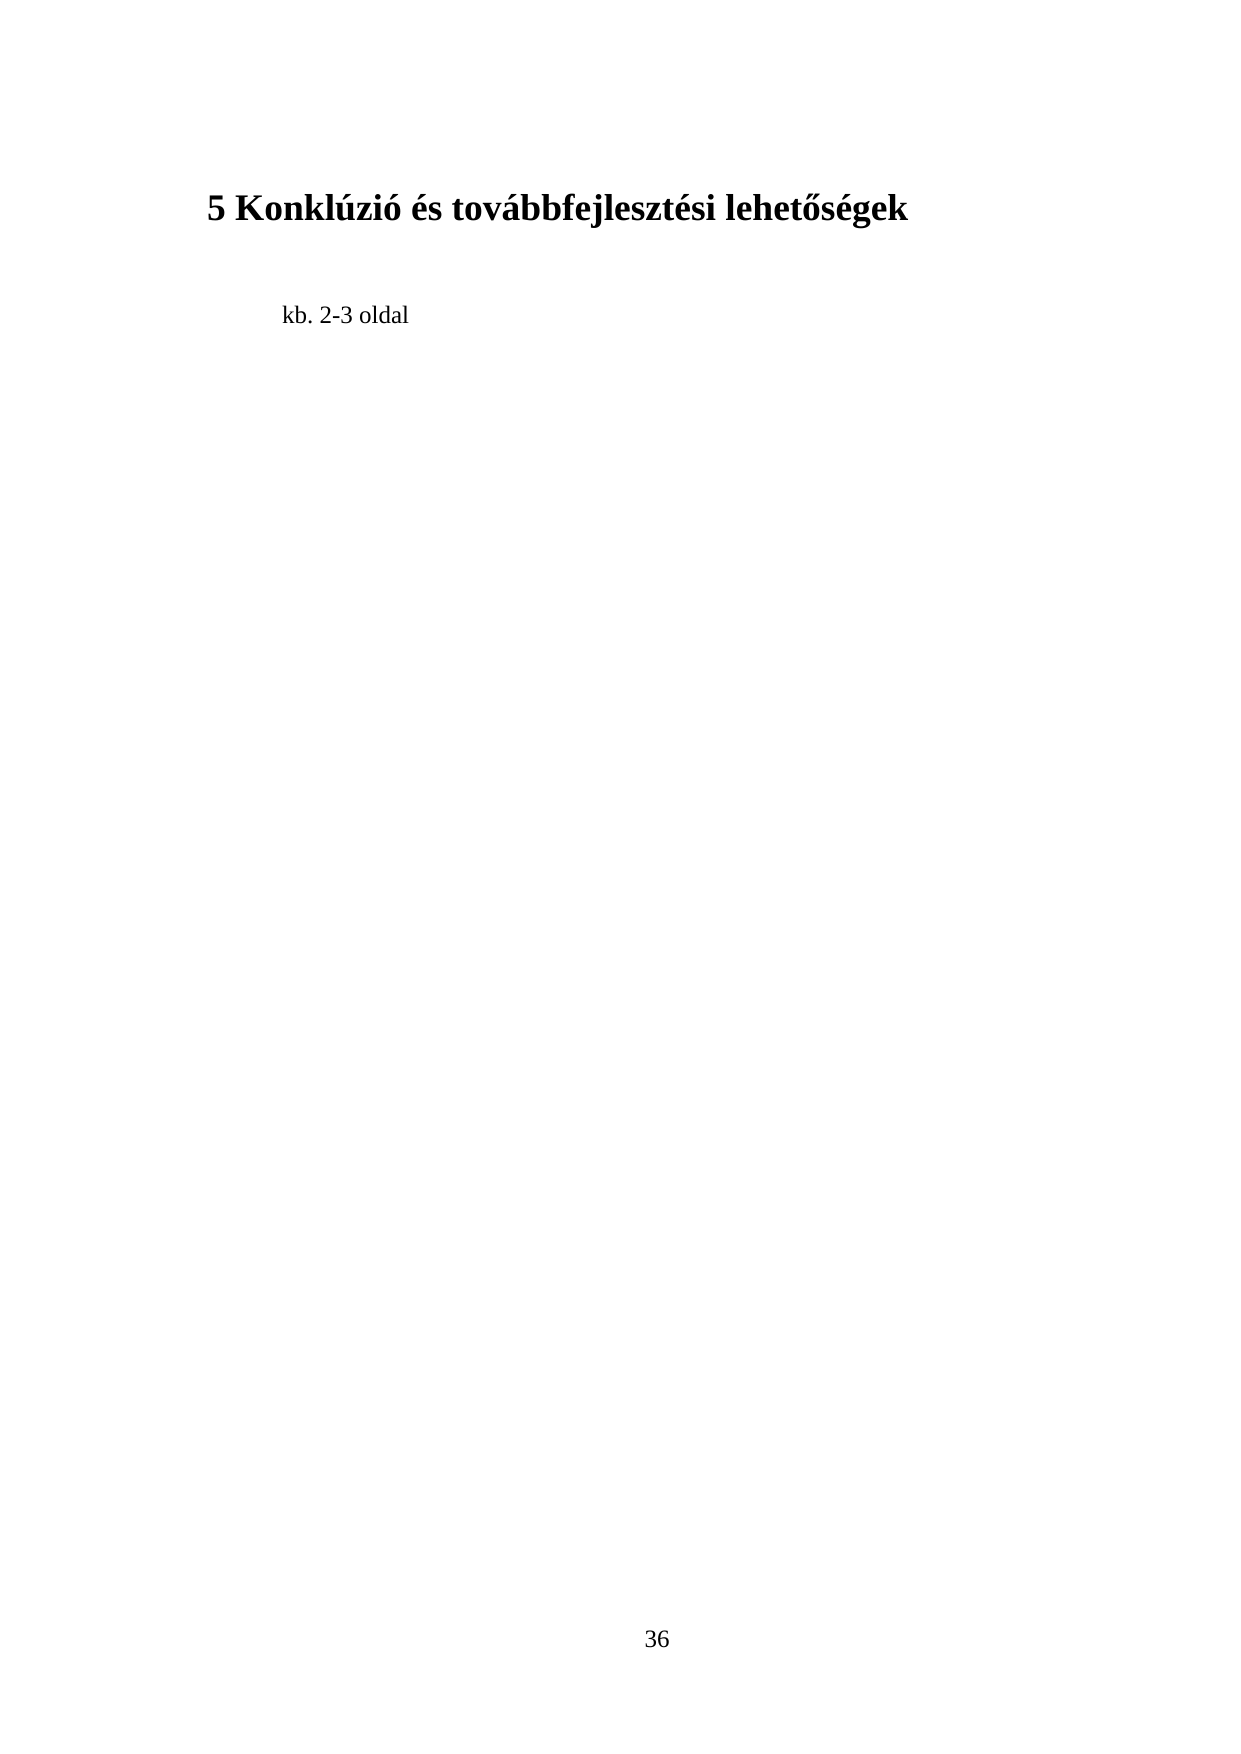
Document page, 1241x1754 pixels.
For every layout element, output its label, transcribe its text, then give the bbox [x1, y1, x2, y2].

text kb. 2-3 oldal [207, 300, 1092, 329]
subtitle Konklúzió és továbbfejlesztési lehetőségek [207, 185, 1092, 228]
